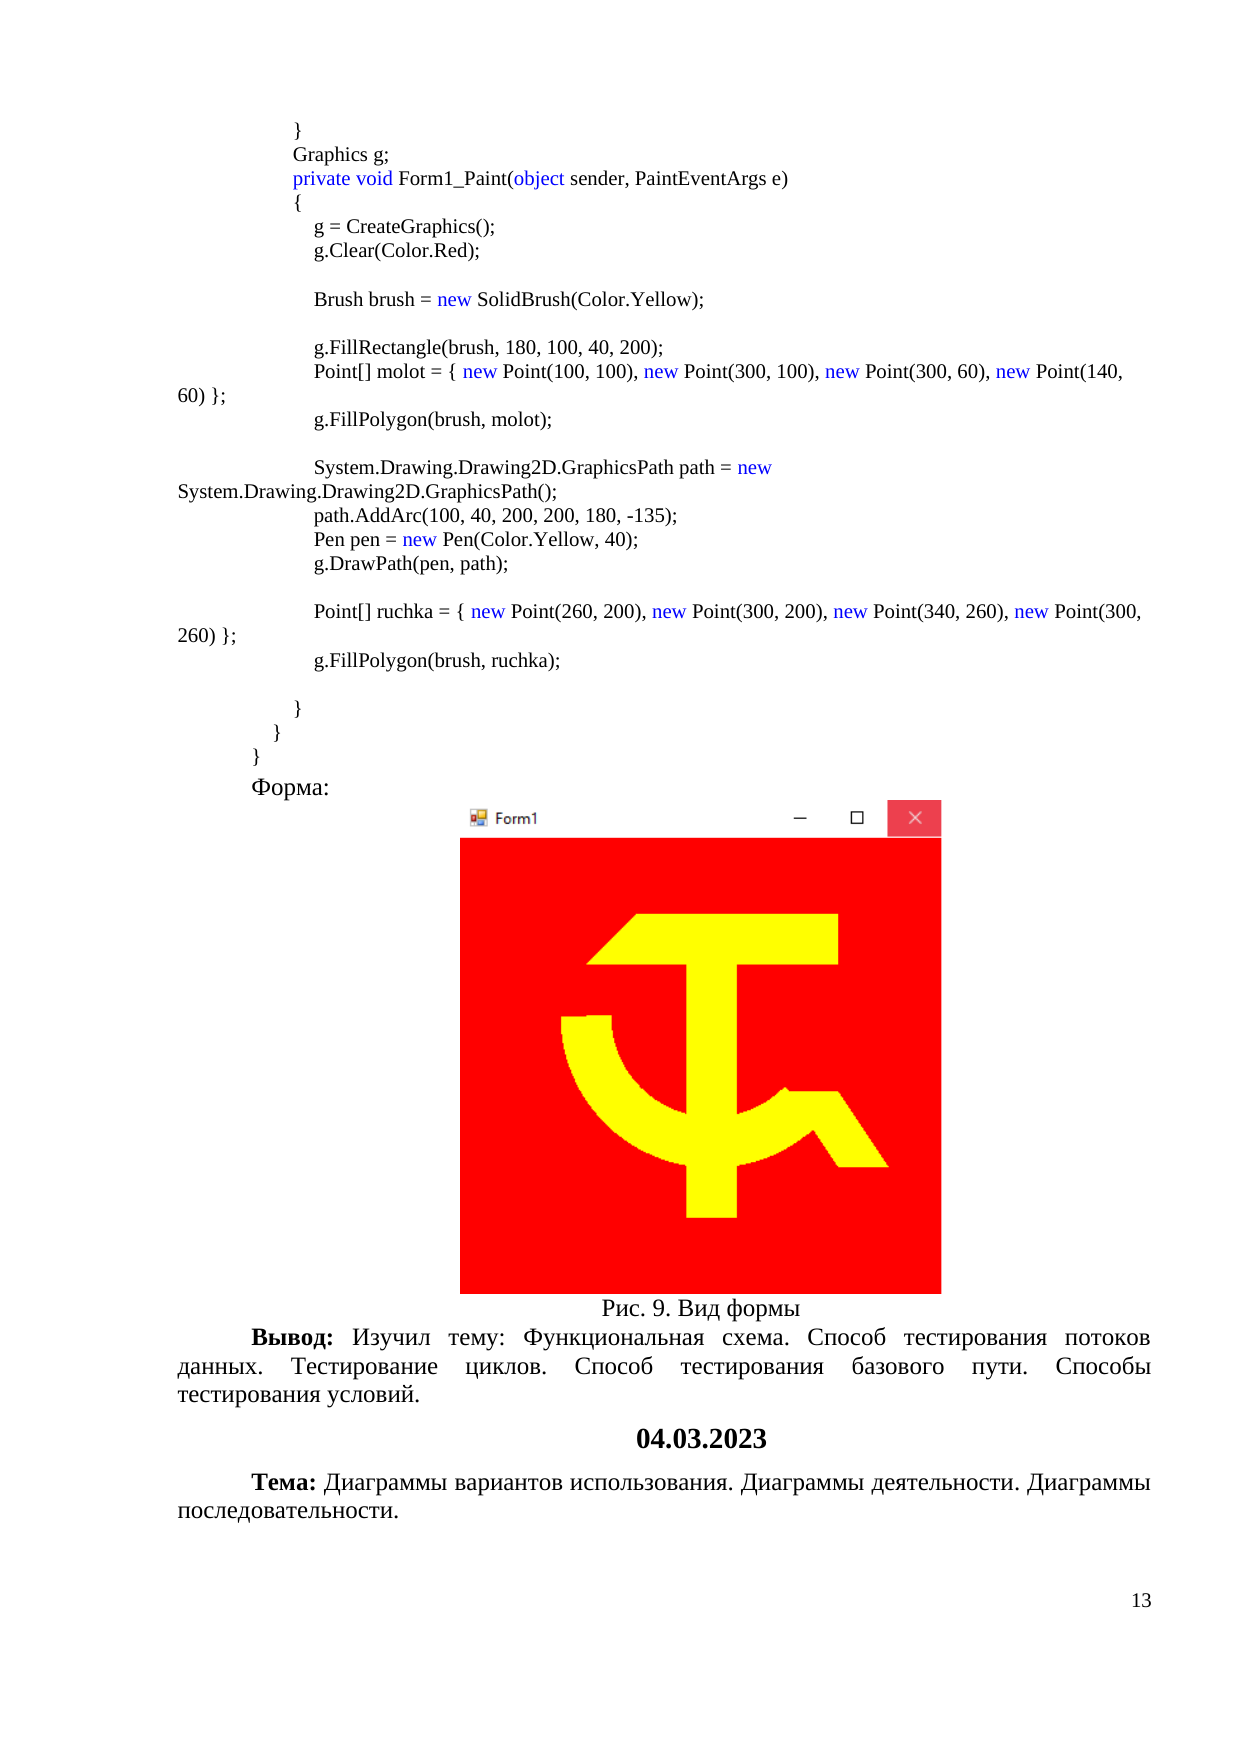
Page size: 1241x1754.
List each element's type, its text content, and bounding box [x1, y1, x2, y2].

text Point[] ruchka = { new Point(260, 200), new Point(300, 200), new Point(340, 260), new Point(300, 260) }; [177, 599, 1152, 647]
text private void Form1_Paint(object sender, PaintEventArgs e) [177, 166, 1152, 190]
text System.Drawing.Drawing2D.GraphicsPath path = new System.Drawing.Drawing2D.GraphicsPath(); [177, 455, 1152, 503]
text Point[] molot = { new Point(100, 100), new Point(300, 100), new Point(300, 60), new Point(140, 60) }; [177, 359, 1152, 407]
text path.AddArc(100, 40, 200, 200, 180, -135); [177, 503, 1152, 527]
text } [177, 744, 1152, 768]
picture [460, 800, 942, 1294]
text g.FillPolygon(brush, ruchka); [177, 647, 1152, 672]
text { [177, 190, 1152, 214]
text } [177, 720, 1152, 744]
text g.FillPolygon(brush, molot); [177, 407, 1152, 431]
text Вывод: Изучил тему: Функциональная схема. Способ тестирования потоков данных. Тестирование циклов. Способ тестирования базового пути. Способы тестирования условий. [177, 1322, 1152, 1408]
text Brush brush = new SolidBrush(Color.Yellow); [177, 287, 1152, 311]
text Тема: Диаграммы вариантов использования. Диаграммы деятельности. Диаграммы последовательности. [177, 1467, 1152, 1524]
text Graphics g; [177, 142, 1152, 166]
subtitle 04.03.2023 [177, 1421, 1152, 1454]
text g.FillRectangle(brush, 180, 100, 40, 200); [177, 335, 1152, 359]
text Pen pen = new Pen(Color.Yellow, 40); [177, 527, 1152, 551]
subtitle Форма: [177, 772, 1152, 801]
text g.DrawPath(pen, path); [177, 551, 1152, 575]
text } [177, 696, 1152, 720]
text } [177, 118, 1152, 142]
table_header Рис. 9. Вид формы [177, 801, 1151, 1322]
text g.Clear(Color.Red); [177, 238, 1152, 262]
text g = CreateGraphics(); [177, 214, 1152, 238]
